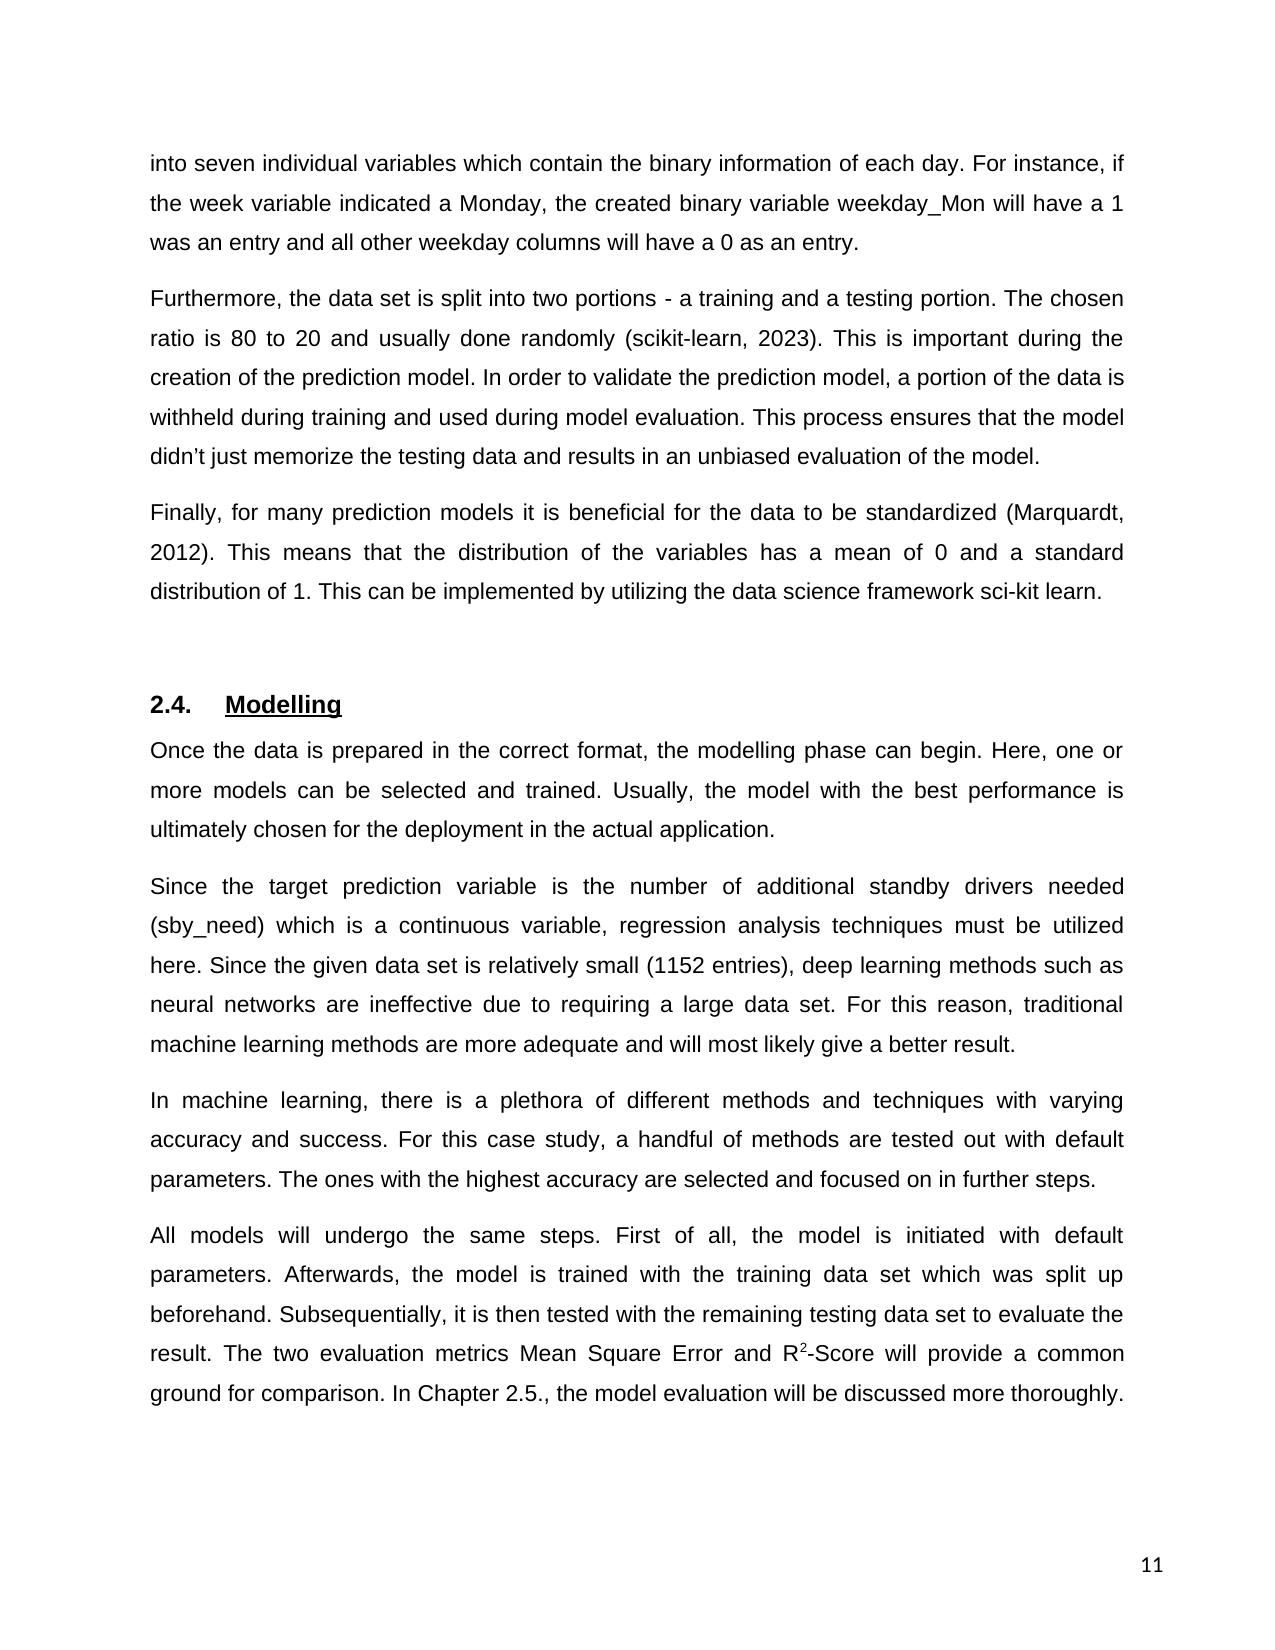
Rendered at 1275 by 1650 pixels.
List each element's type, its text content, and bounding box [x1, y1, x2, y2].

text All models will undergo the same steps. First of all, the model is initiated with default parameters. Afterwards, the model is trained with the training data set which was split up beforehand. Subsequentially, it is then tested with the remaining testing data set to evaluate the result. The two evaluation metrics Mean Square Error and R2-Score will provide a common ground for comparison. In Chapter 2.5., the model evaluation will be discussed more thoroughly. [150, 1222, 1125, 1406]
text Once the data is prepared in the correct format, the modelling phase can begin. Here, one or more models can be selected and trained. Usually, the model with the best performance is ultimately chosen for the deployment in the actual application. [150, 737, 1125, 843]
text Since the target prediction variable is the number of additional standby drivers needed (sby_need) which is a continuous variable, regression analysis techniques must be utilized here. Since the given data set is relatively small (1152 entries), deep learning methods such as neural networks are ineffective due to requiring a large data set. For this reason, traditional machine learning methods are more adequate and will most likely give a better result. [150, 873, 1125, 1057]
text In machine learning, there is a plethora of different methods and techniques with varying accuracy and success. For this case study, a handful of methods are tested out with default parameters. The ones with the highest accuracy are selected and focused on in further steps. [150, 1087, 1125, 1192]
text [150, 150, 1125, 255]
text Furthermore, the data set is split into two portions - a training and a testing portion. The chosen ratio is 80 to 20 and usually done randomly (scikit-learn, 2023). This is important during the creation of the prediction model. In order to validate the prediction model, a portion of the data is withheld during training and used during model evaluation. This process ensures that the model didn’t just memorize the testing data and results in an unbiased evaluation of the model. [150, 285, 1125, 469]
text Finally, for many prediction models it is beneficial for the data to be standardized (Marquardt, 2012). This means that the distribution of the variables has a mean of 0 and a standard distribution of 1. This can be implemented by utilizing the data science framework sci-kit learn. [150, 499, 1125, 604]
list Modelling [150, 690, 1125, 719]
